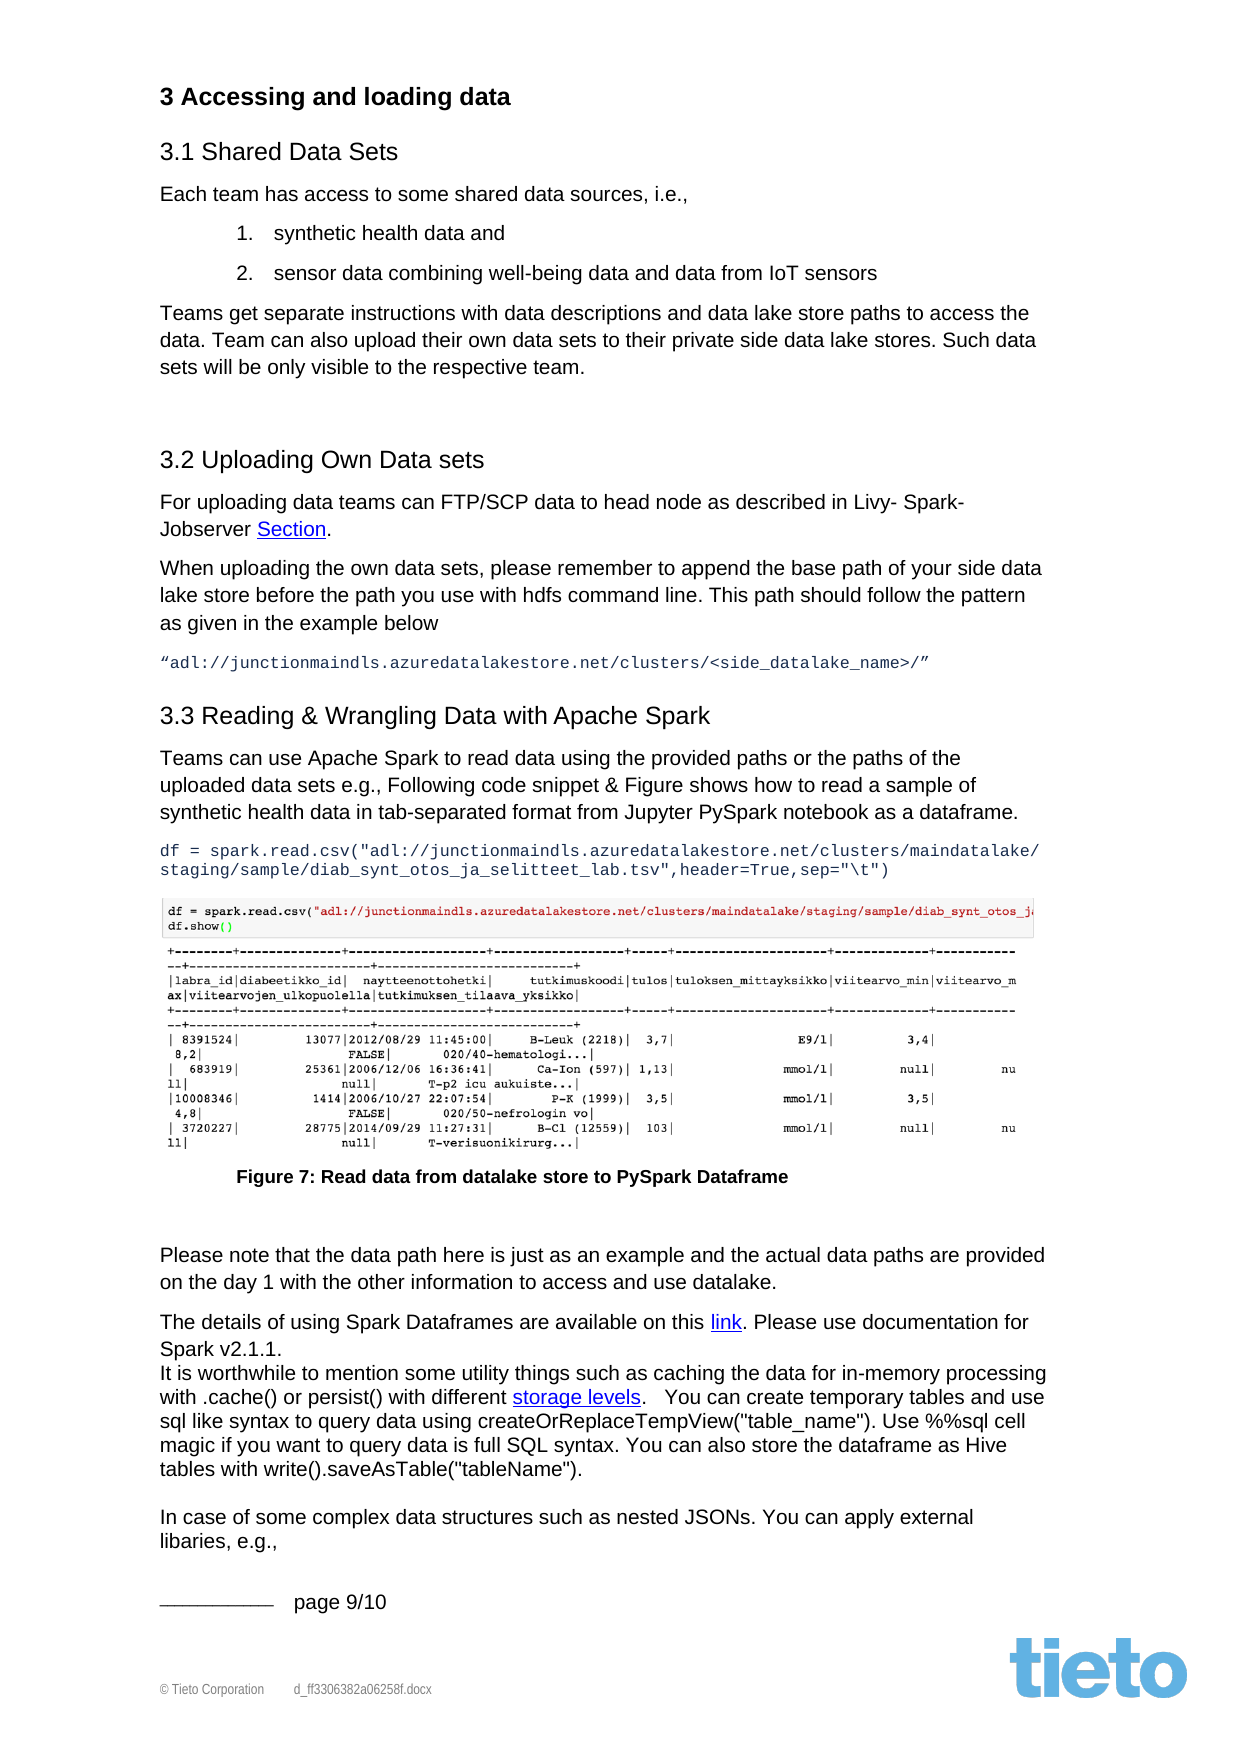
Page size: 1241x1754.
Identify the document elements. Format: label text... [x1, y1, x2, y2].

picture [1009, 1638, 1187, 1698]
list sensor data combining well-being data and data from IoT sensors [236, 258, 1051, 285]
picture [159, 898, 1051, 1149]
text Teams can use Apache Spark to read data using the provided paths or the paths of the uploaded data sets e.g., Following code snippet & Figure shows how to read a sample of synthetic health data in tab-separated format from Jupyter PySpark notebook as a dataframe. [159, 742, 1051, 823]
text It is worthwhile to mention some utility things such as caching the data for in-memory processing with .cache() or persist() with different storage levels. You can create temporary tables and use sql like syntax to query data using createOrReplaceTempView("table_name"). Use %%sql cell magic if you want to query data is full SQL syntax. You can also store the dataframe as Hive tables with write().saveAsTable("tableName"). [159, 1361, 1051, 1481]
text The details of using Spark Dataframes are available on this link. Please use documentation for Spark v2.1.1. [159, 1307, 1051, 1361]
subtitle Uploading Own Data sets [159, 445, 1051, 474]
text Teams get separate instructions with data descriptions and data lake store paths to access the data. Team can also upload their own data sets to their private side data lake stores. Such data sets will be only visible to the respective team. [159, 297, 1051, 378]
list synthetic health data and [236, 218, 1051, 245]
subtitle Shared Data Sets [159, 137, 1051, 166]
text For uploading data teams can FTP/SCP data to head node as described in Livy- Spark-Jobserver Section. [159, 486, 1051, 541]
text When uploading the own data sets, please remember to append the base path of your side data lake store before the path you use with hdfs command line. This path should follow the pattern as given in the example below [159, 553, 1051, 634]
text “adl://junctionmaindls.azuredatalakestore.net/clusters/<side_datalake_name>/” [159, 647, 1051, 674]
text Each team has access to some shared data sources, i.e., [159, 178, 1051, 206]
text Figure 7: Read data from datalake store to PySpark Dataframe [236, 1161, 1051, 1188]
text df = spark.read.csv("adl://junctionmaindls.azuredatalakestore.net/clusters/maindatalake/staging/sample/diab_synt_otos_ja_selitteet_lab.tsv",header=True,sep="\t") [159, 842, 1051, 880]
subtitle Accessing and loading data [159, 81, 1051, 110]
text Please note that the data path here is just as an example and the actual data paths are provided on the day 1 with the other information to access and use datalake. [159, 1240, 1051, 1294]
text In case of some complex data structures such as nested JSONs. You can apply external libaries, e.g., [159, 1504, 1051, 1552]
subtitle Reading & Wrangling Data with Apache Spark [159, 701, 1051, 730]
